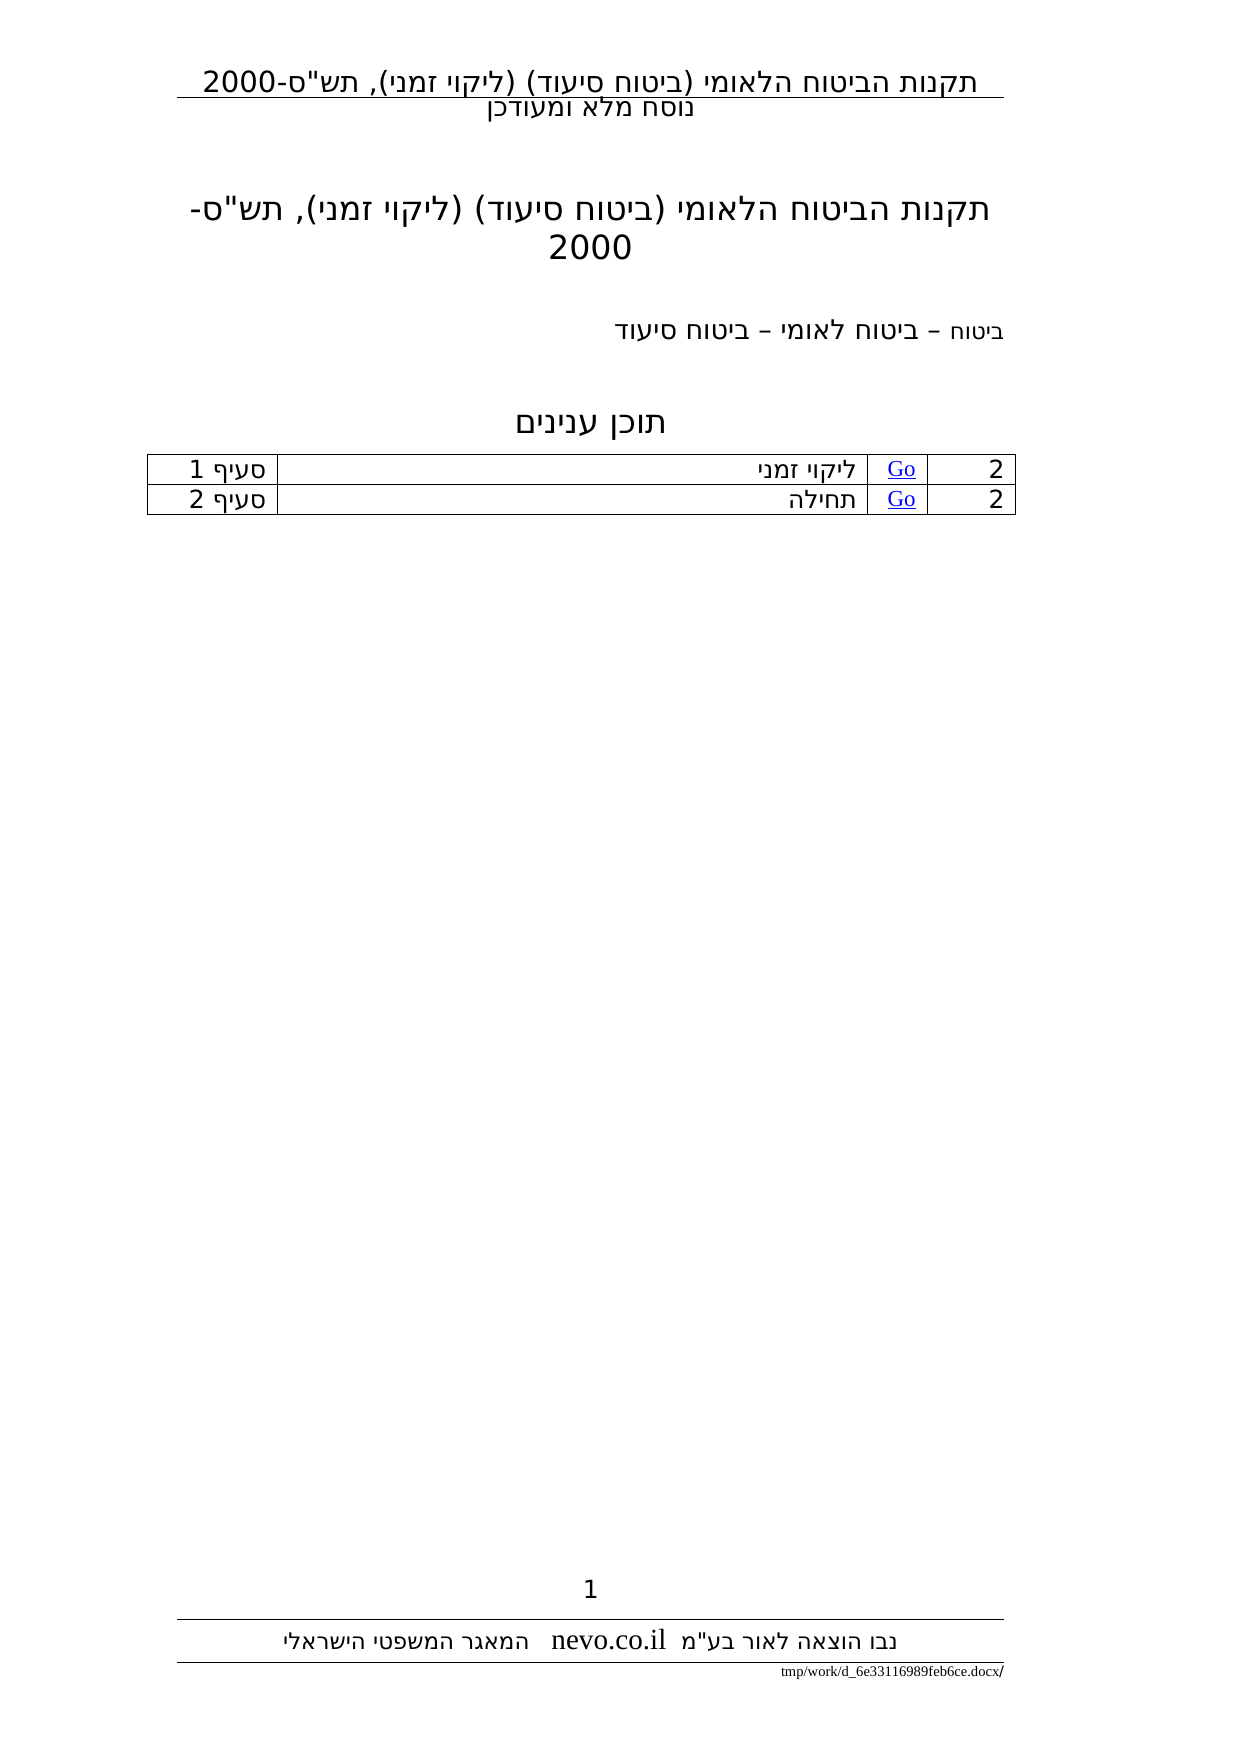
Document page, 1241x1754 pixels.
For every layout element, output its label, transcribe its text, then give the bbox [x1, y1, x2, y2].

table_header ליקוי זמני [278, 455, 867, 484]
table_cell תחילה [278, 485, 867, 514]
text תוכן ענינים [177, 402, 1004, 441]
table_header 2 [928, 455, 1015, 484]
table_cell סעיף 2 [148, 485, 277, 514]
table_header Go [868, 455, 927, 484]
text ביטוח – – ביטוח סיעוד [59, 315, 1004, 346]
table_cell Go [868, 485, 927, 514]
table_cell 2 [928, 485, 1015, 514]
text תקנות הביטוח הלאומי (ביטוח סיעוד) (ליקוי זמני), תש"ס-2000 [177, 189, 1004, 267]
table_header סעיף 1 [148, 455, 277, 484]
